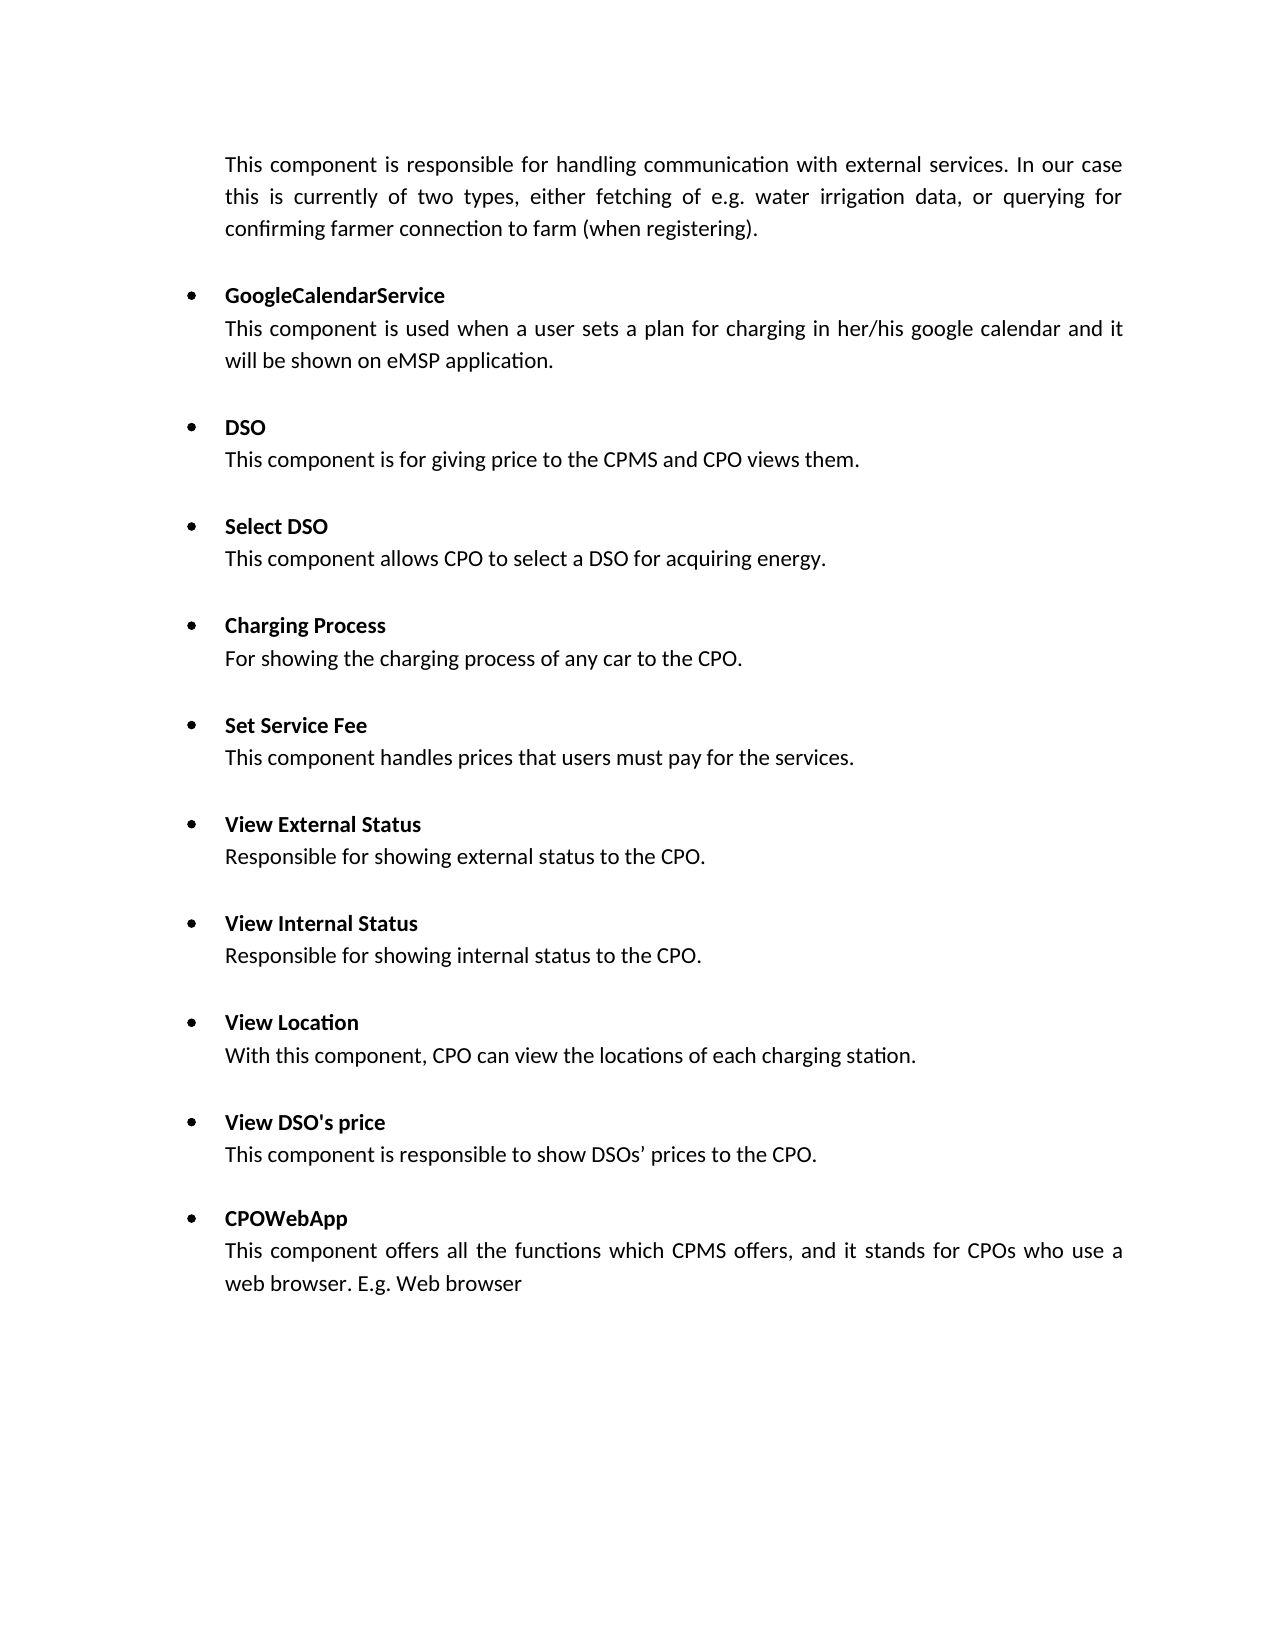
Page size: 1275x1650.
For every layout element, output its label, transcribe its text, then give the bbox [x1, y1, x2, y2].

list This component allows CPO to select a DSO for acquiring energy. [225, 544, 1125, 572]
list With this component, CPO can view the locations of each charging station. [225, 1041, 1125, 1069]
list DSO [187, 413, 1125, 441]
list Responsible for showing internal status to the CPO. [225, 941, 1125, 969]
list GoogleCalendarService [187, 281, 1125, 309]
list Charging Process [187, 611, 1125, 639]
list View Location [187, 1008, 1125, 1037]
list Set Service Fee [187, 711, 1125, 739]
list This component handles prices that users must pay for the services. [225, 743, 1125, 771]
list CPOWebApp [187, 1204, 1125, 1232]
list For showing the charging process of any car to the CPO. [225, 644, 1125, 672]
list This component offers all the functions which CPMS offers, and it stands for CPOs who use a web browser. E.g. Web browser [225, 1237, 1125, 1297]
list This component is used when a user sets a plan for charging in her/his google calendar and it will be shown on eMSP application. [225, 314, 1125, 374]
list View Internal Status [187, 909, 1125, 937]
list View External Status [187, 810, 1125, 838]
list This component is responsible to show DSOs’ prices to the CPO. [225, 1140, 1125, 1168]
list This component is for giving price to the CPMS and CPO views them. [225, 445, 1125, 473]
list Select DSO [187, 512, 1125, 540]
list This component is responsible for handling communication with external services. In our case this is currently of two types, either fetching of e.g. water irrigation data, or querying for conﬁrming farmer connection to farm (when registering). [225, 150, 1125, 242]
list Responsible for showing external status to the CPO. [225, 842, 1125, 870]
list View DSO's price [187, 1108, 1125, 1136]
